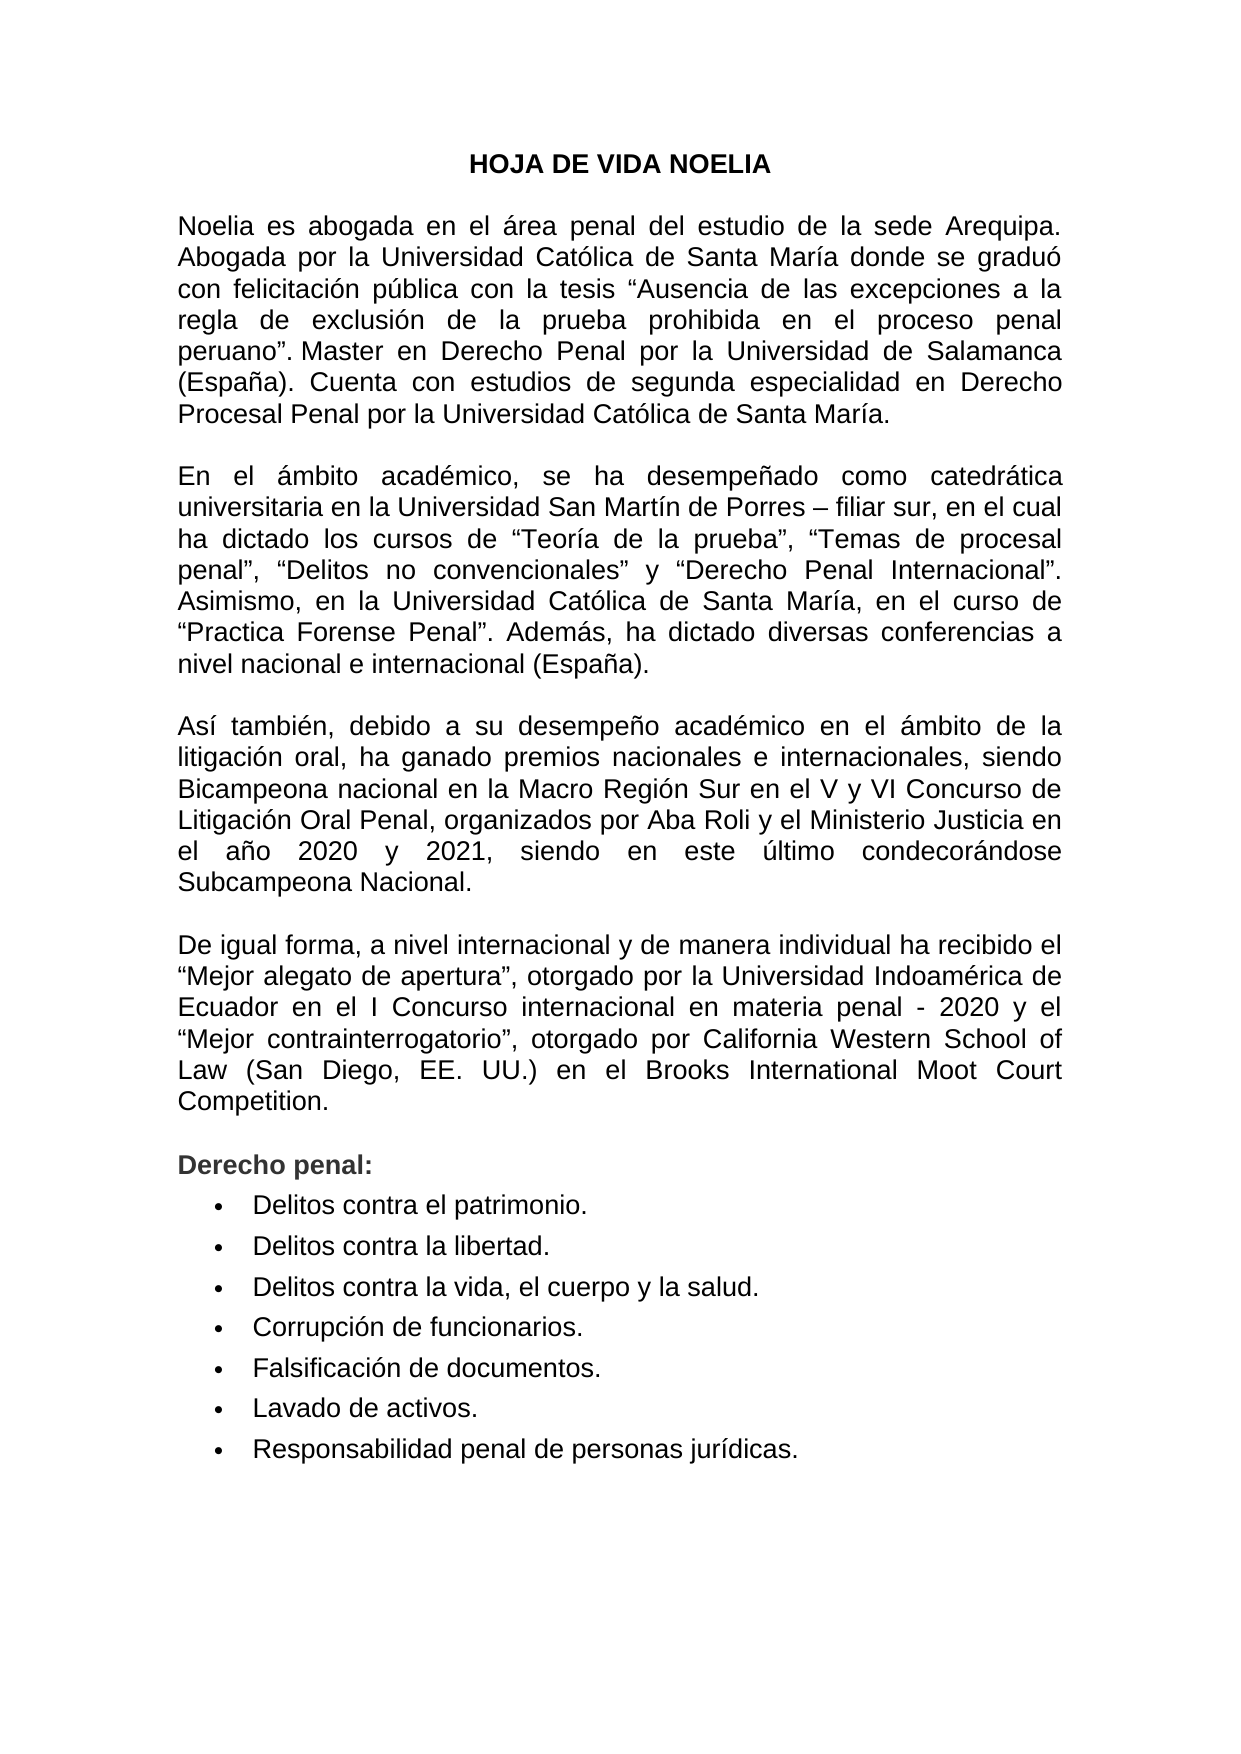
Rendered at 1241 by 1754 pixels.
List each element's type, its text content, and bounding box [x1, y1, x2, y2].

text En el ámbito académico, se ha desempeñado como catedrática universitaria en la Universidad San Martín de Porres – filiar sur, en el cual ha dictado los cursos de “Teoría de la prueba”, “Temas de procesal penal”, “Delitos no convencionales” y “Derecho Penal Internacional”. Asimismo, en la Universidad Católica de Santa María, en el curso de “Practica Forense Penal”. Además, ha dictado diversas conferencias a nivel nacional e internacional (España). [177, 460, 1063, 679]
list Delitos contra la vida, el cuerpo y la salud. [215, 1261, 1063, 1302]
text Noelia es abogada en el área penal del estudio de la sede Arequipa. Abogada por la Universidad Católica de Santa María donde se graduó con felicitación pública con la tesis “Ausencia de las excepciones a la regla de exclusión de la prueba prohibida en el proceso penal peruano”. Master en Derecho Penal por la Universidad de Salamanca (España). Cuenta con estudios de segunda especialidad en Derecho Procesal Penal por la Universidad Católica de Santa María. [177, 210, 1063, 429]
list Corrupción de funcionarios. [215, 1302, 1063, 1342]
list Delitos contra el patrimonio. [215, 1180, 1063, 1221]
text De igual forma, a nivel internacional y de manera individual ha recibido el “Mejor alegato de apertura”, otorgado por la Universidad Indoamérica de Ecuador en el I Concurso internacional en materia penal - 2020 y el “Mejor contrainterrogatorio”, otorgado por California Western School of Law (San Diego, EE. UU.) en el Brooks International Moot Court Competition. [177, 929, 1063, 1116]
text Así también, debido a su desempeño académico en el ámbito de la litigación oral, ha ganado premios nacionales e internacionales, siendo Bicampeona nacional en la Macro Región Sur en el V y VI Concurso de Litigación Oral Penal, organizados por Aba Roli y el Ministerio Justicia en el año 2020 y 2021, siendo en este último condecorándose Subcampeona Nacional. [177, 710, 1063, 898]
list Falsificación de documentos. [215, 1342, 1063, 1383]
list Lavado de activos. [215, 1383, 1063, 1424]
list Responsabilidad penal de personas jurídicas. [215, 1424, 1063, 1464]
list Delitos contra la libertad. [215, 1221, 1063, 1261]
text Derecho penal: [177, 1149, 1063, 1180]
text HOJA DE VIDA NOELIA [177, 148, 1063, 179]
